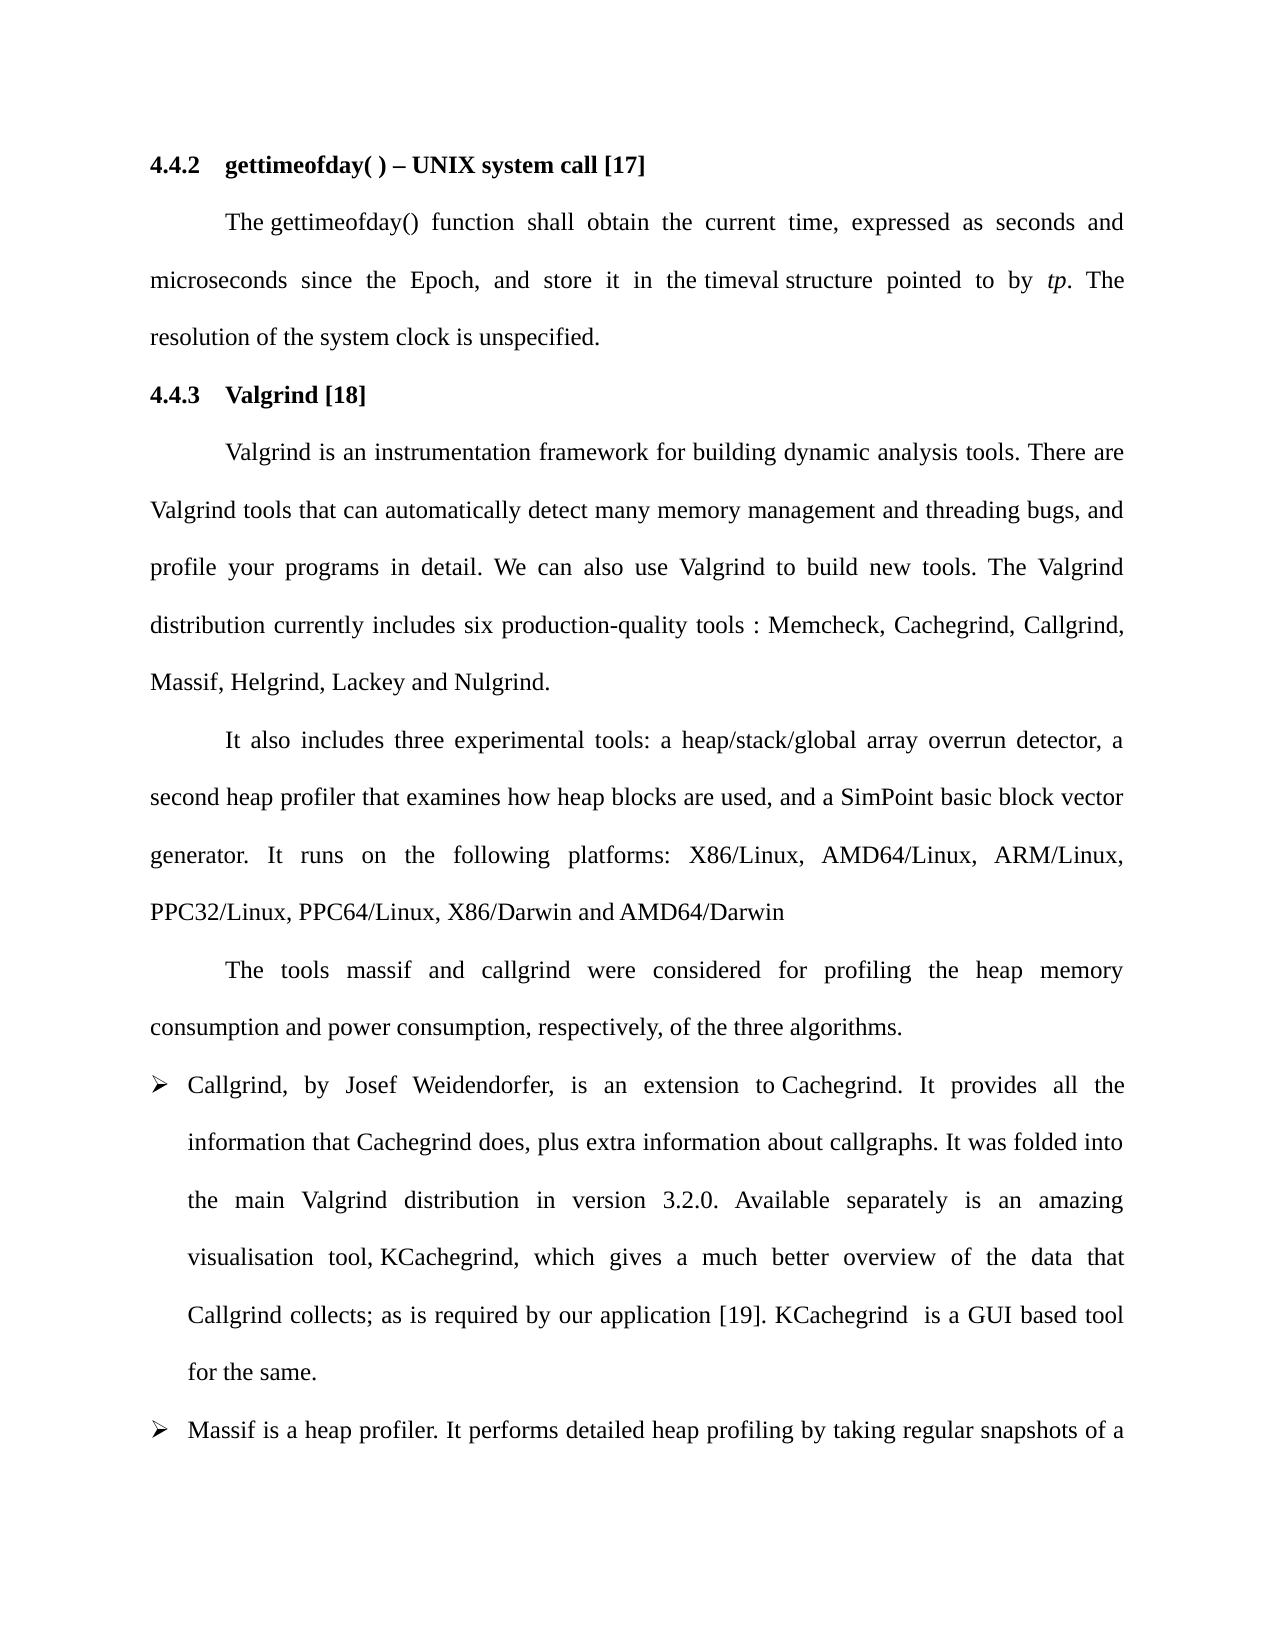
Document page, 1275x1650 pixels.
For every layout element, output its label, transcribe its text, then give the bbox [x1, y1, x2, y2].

list gettimeofday( ) – UNIX system call [17] [150, 150, 1125, 179]
list Callgrind, by Josef Weidendorfer, is an extension to Cachegrind. It provides all the information that Cachegrind does, plus extra information about callgraphs. It was folded into the main Valgrind distribution in version 3.2.0. Available separately is an amazing visualisation tool, KCachegrind, which gives a much better overview of the data that Callgrind collects; as is required by our application [19]. KCachegrind is a GUI based tool for the same. [150, 1070, 1125, 1386]
text Valgrind is an instrumentation framework for building dynamic analysis tools. There are Valgrind tools that can automatically detect many memory management and threading bugs, and profile your programs in detail. We can also use Valgrind to build new tools. The Valgrind distribution currently includes six production-quality tools : Memcheck, Cachegrind, Callgrind, Massif, Helgrind, Lackey and Nulgrind. [150, 437, 1125, 696]
text The gettimeofday() function shall obtain the current time, expressed as seconds and microseconds since the Epoch, and store it in the timeval structure pointed to by tp. The resolution of the system clock is unspecified. [150, 207, 1125, 351]
text The tools massif and callgrind were considered for profiling the heap memory consumption and power consumption, respectively, of the three algorithms. [150, 955, 1125, 1041]
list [150, 1415, 1125, 1444]
text It also includes three experimental tools: a heap/stack/global array overrun detector, a second heap profiler that examines how heap blocks are used, and a SimPoint basic block vector generator. It runs on the following platforms: X86/Linux, AMD64/Linux, ARM/Linux, PPC32/Linux, PPC64/Linux, X86/Darwin and AMD64/Darwin [150, 725, 1125, 926]
list Valgrind [18] [150, 380, 1125, 409]
